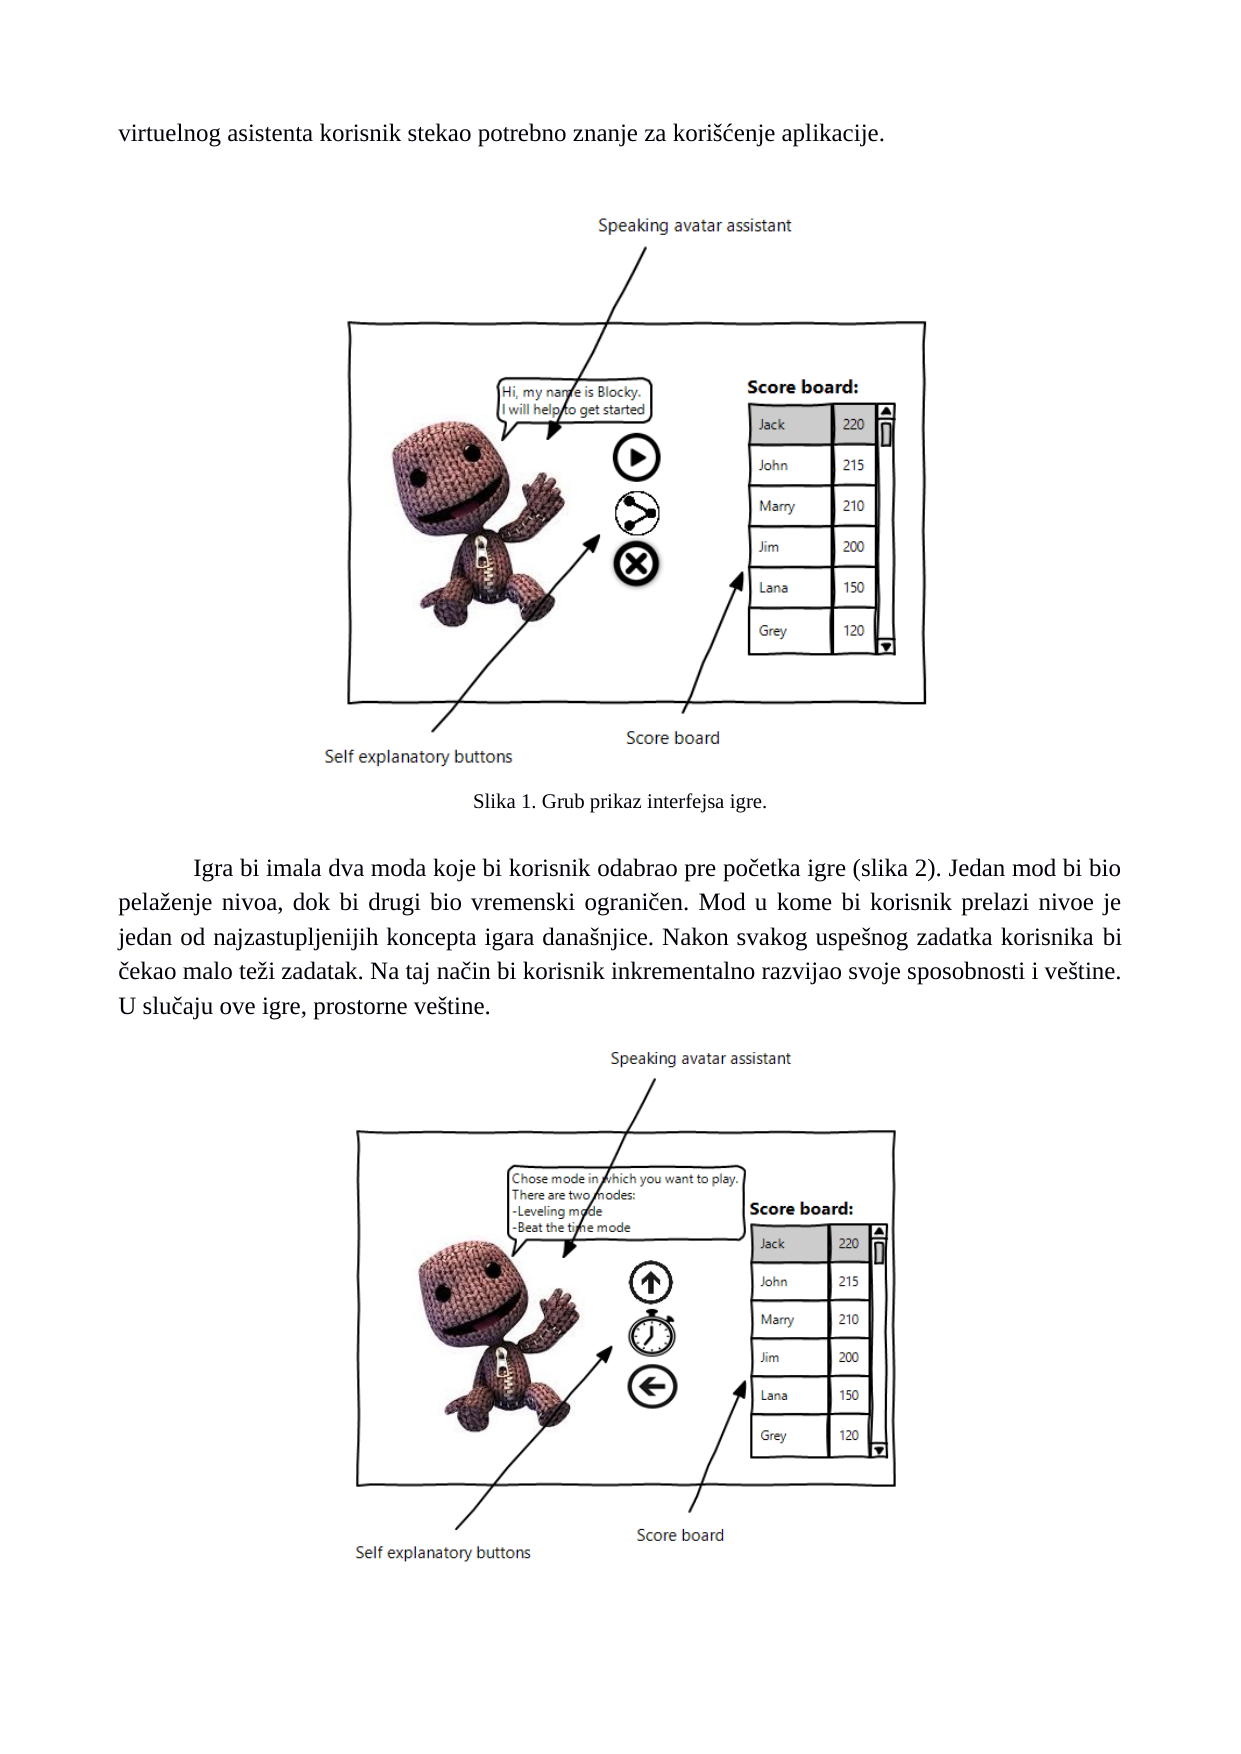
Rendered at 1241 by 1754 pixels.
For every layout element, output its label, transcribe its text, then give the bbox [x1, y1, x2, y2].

text Igra bi imala dva moda koje bi korisnik odabrao pre početka igre (slika 2). Jedan mod bi bio pelaženje nivoa, dok bi drugi bio vremenski ograničen. Mod u kome bi korisnik prelazi nivoe je jedan od najzastupljenijih koncepta igara današnjice. Nakon svakog uspešnog zadatka korisnika bi čekao malo teži zadatak. Na taj način bi korisnik inkrementalno razvijao svoje sposobnosti i veštine. U slučaju ove igre, prostorne veštine. [118, 853, 1122, 1019]
picture [238, 187, 1003, 779]
picture [291, 1025, 950, 1581]
